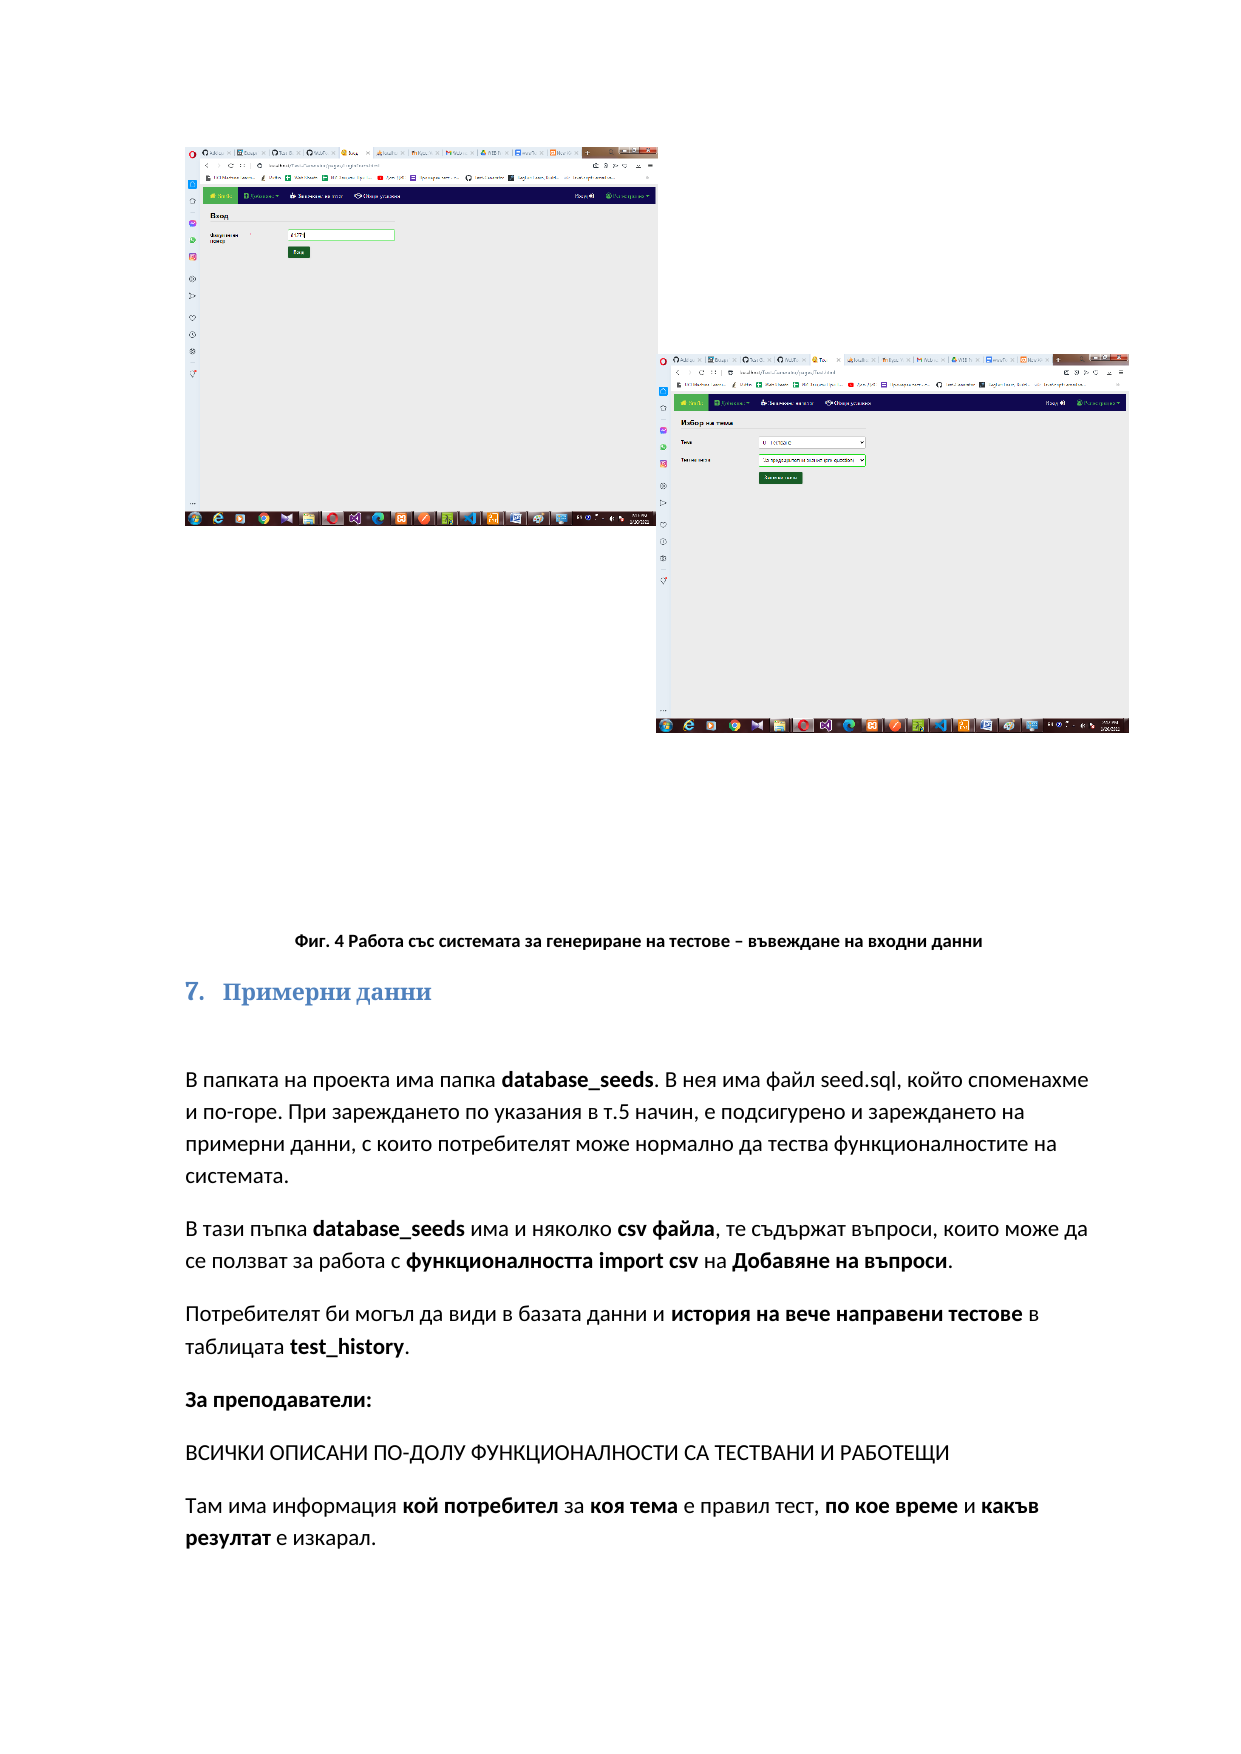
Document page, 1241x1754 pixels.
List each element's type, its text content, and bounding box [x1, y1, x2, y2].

text За преподаватели: [185, 1385, 1093, 1413]
subtitle Примерни данни [185, 976, 1093, 1007]
text Потребителят би могъл да види в базата данни и история на вече направени тестове в таблицата test_history. [185, 1299, 1093, 1360]
text Там има информация кой потребител за коя тема е правил тест, по кое време и какъв резултат е изкарал. [185, 1491, 1093, 1551]
text В тази пъпка database_seeds има и няколко csv файла, те съдържат въпроси, които може да се ползват за работа с функционалността import csv на Добавяне на въпроси. [185, 1214, 1093, 1274]
text ВСИЧКИ ОПИСАНИ ПО-ДОЛУ ФУНКЦИОНАЛНОСТИ СА ТЕСТВАНИ И РАБОТЕЩИ [185, 1438, 1093, 1466]
picture [185, 147, 1130, 904]
text В папката на проекта има папка database_seeds. В нея има файл seed.sql, който споменахме и по-горе. При зареждането по указания в т.5 начин, е подсигурено и зареждането на примерни данни, с които потребителят може нормално да тества функционалностите на системата. [185, 1065, 1093, 1189]
text Фиг. 4 Работа със системата за генериране на тестове – въвеждане на входни данни [185, 929, 1093, 952]
